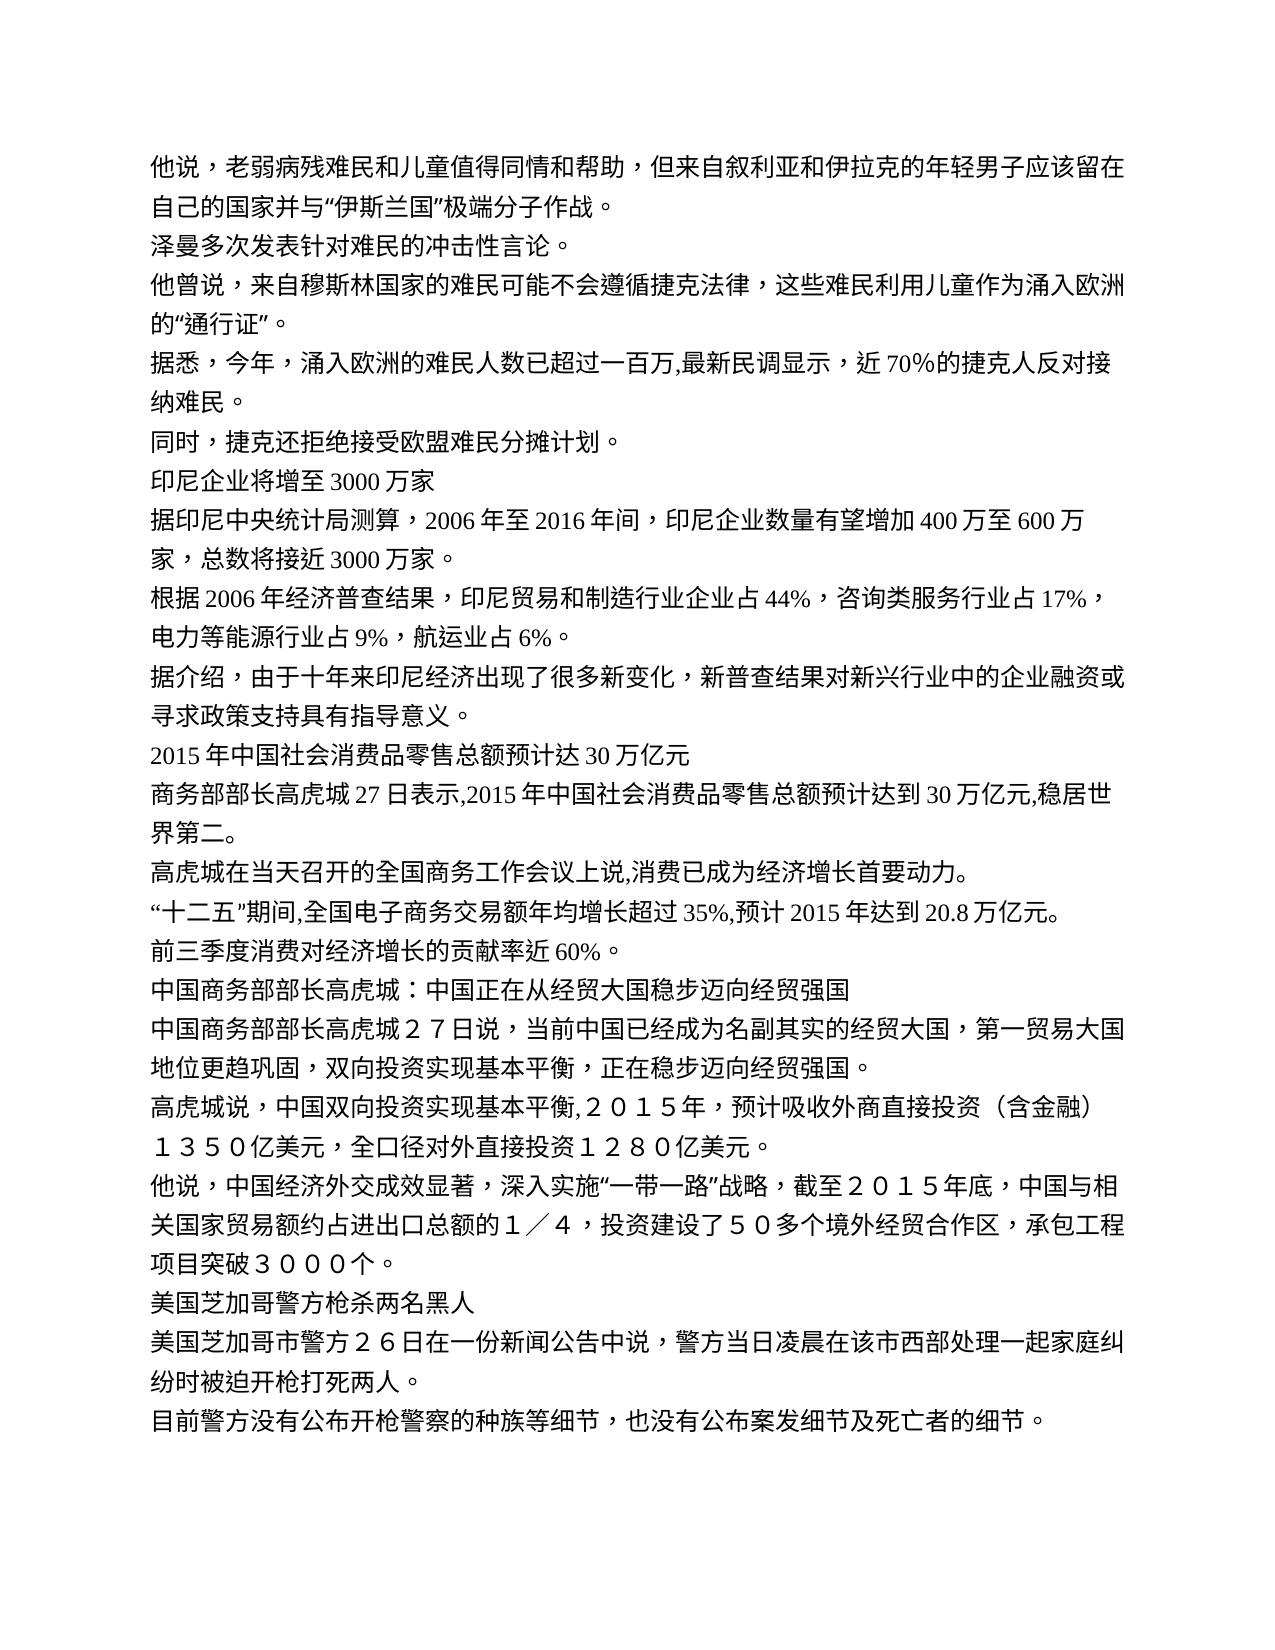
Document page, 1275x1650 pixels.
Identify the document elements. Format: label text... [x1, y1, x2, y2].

text 目前警方没有公布开枪警察的种族等细节，也没有公布案发细节及死亡者的细节。 [150, 1403, 1125, 1437]
text 2015年中国社会消费品零售总额预计达30万亿元 [150, 737, 1125, 772]
text 中国商务部部长高虎城：中国正在从经贸大国稳步迈向经贸强国 [150, 972, 1125, 1007]
text 同时，捷克还拒绝接受欧盟难民分摊计划。 [150, 424, 1125, 458]
text 高虎城在当天召开的全国商务工作会议上说,消费已成为经济增长首要动力｡ [150, 855, 1125, 889]
text “十二五”期间,全国电子商务交易额年均增长超过35%,预计2015年达到20.8万亿元｡ [150, 894, 1125, 928]
text 前三季度消费对经济增长的贡献率近60%。 [150, 933, 1125, 967]
text 他曾说，来自穆斯林国家的难民可能不会遵循捷克法律，这些难民利用儿童作为涌入欧洲的“通行证”。 [150, 267, 1125, 341]
text 高虎城说，中国双向投资实现基本平衡,２０１５年，预计吸收外商直接投资（含金融）１３５０亿美元，全口径对外直接投资１２８０亿美元。 [150, 1090, 1125, 1163]
text 美国芝加哥市警方２６日在一份新闻公告中说，警方当日凌晨在该市西部处理一起家庭纠纷时被迫开枪打死两人。 [150, 1325, 1125, 1398]
text 商务部部长高虎城27日表示,2015年中国社会消费品零售总额预计达到30万亿元,稳居世界第二｡ [150, 777, 1125, 850]
text 根据2006年经济普查结果，印尼贸易和制造行业企业占44%，咨询类服务行业占17%，电力等能源行业占9%，航运业占6%。 [150, 581, 1125, 654]
text 据介绍，由于十年来印尼经济出现了很多新变化，新普查结果对新兴行业中的企业融资或寻求政策支持具有指导意义。 [150, 659, 1125, 732]
text 泽曼多次发表针对难民的冲击性言论。 [150, 228, 1125, 262]
text 中国商务部部长高虎城２７日说，当前中国已经成为名副其实的经贸大国，第一贸易大国地位更趋巩固，双向投资实现基本平衡，正在稳步迈向经贸强国。 [150, 1012, 1125, 1085]
text 他说，中国经济外交成效显著，深入实施“一带一路”战略，截至２０１５年底，中国与相关国家贸易额约占进出口总额的１／４，投资建设了５０多个境外经贸合作区，承包工程项目突破３０００个。 [150, 1168, 1125, 1281]
text 据印尼中央统计局测算，2006年至2016年间，印尼企业数量有望增加400万至600万家，总数将接近3000万家。 [150, 502, 1125, 576]
text 美国芝加哥警方枪杀两名黑人 [150, 1286, 1125, 1320]
text 他说，老弱病残难民和儿童值得同情和帮助，但来自叙利亚和伊拉克的年轻男子应该留在自己的国家并与“伊斯兰国”极端分子作战。 [150, 150, 1125, 223]
text 据悉，今年，涌入欧洲的难民人数已超过一百万,最新民调显示，近70％的捷克人反对接纳难民。 [150, 346, 1125, 419]
text 印尼企业将增至3000万家 [150, 463, 1125, 497]
